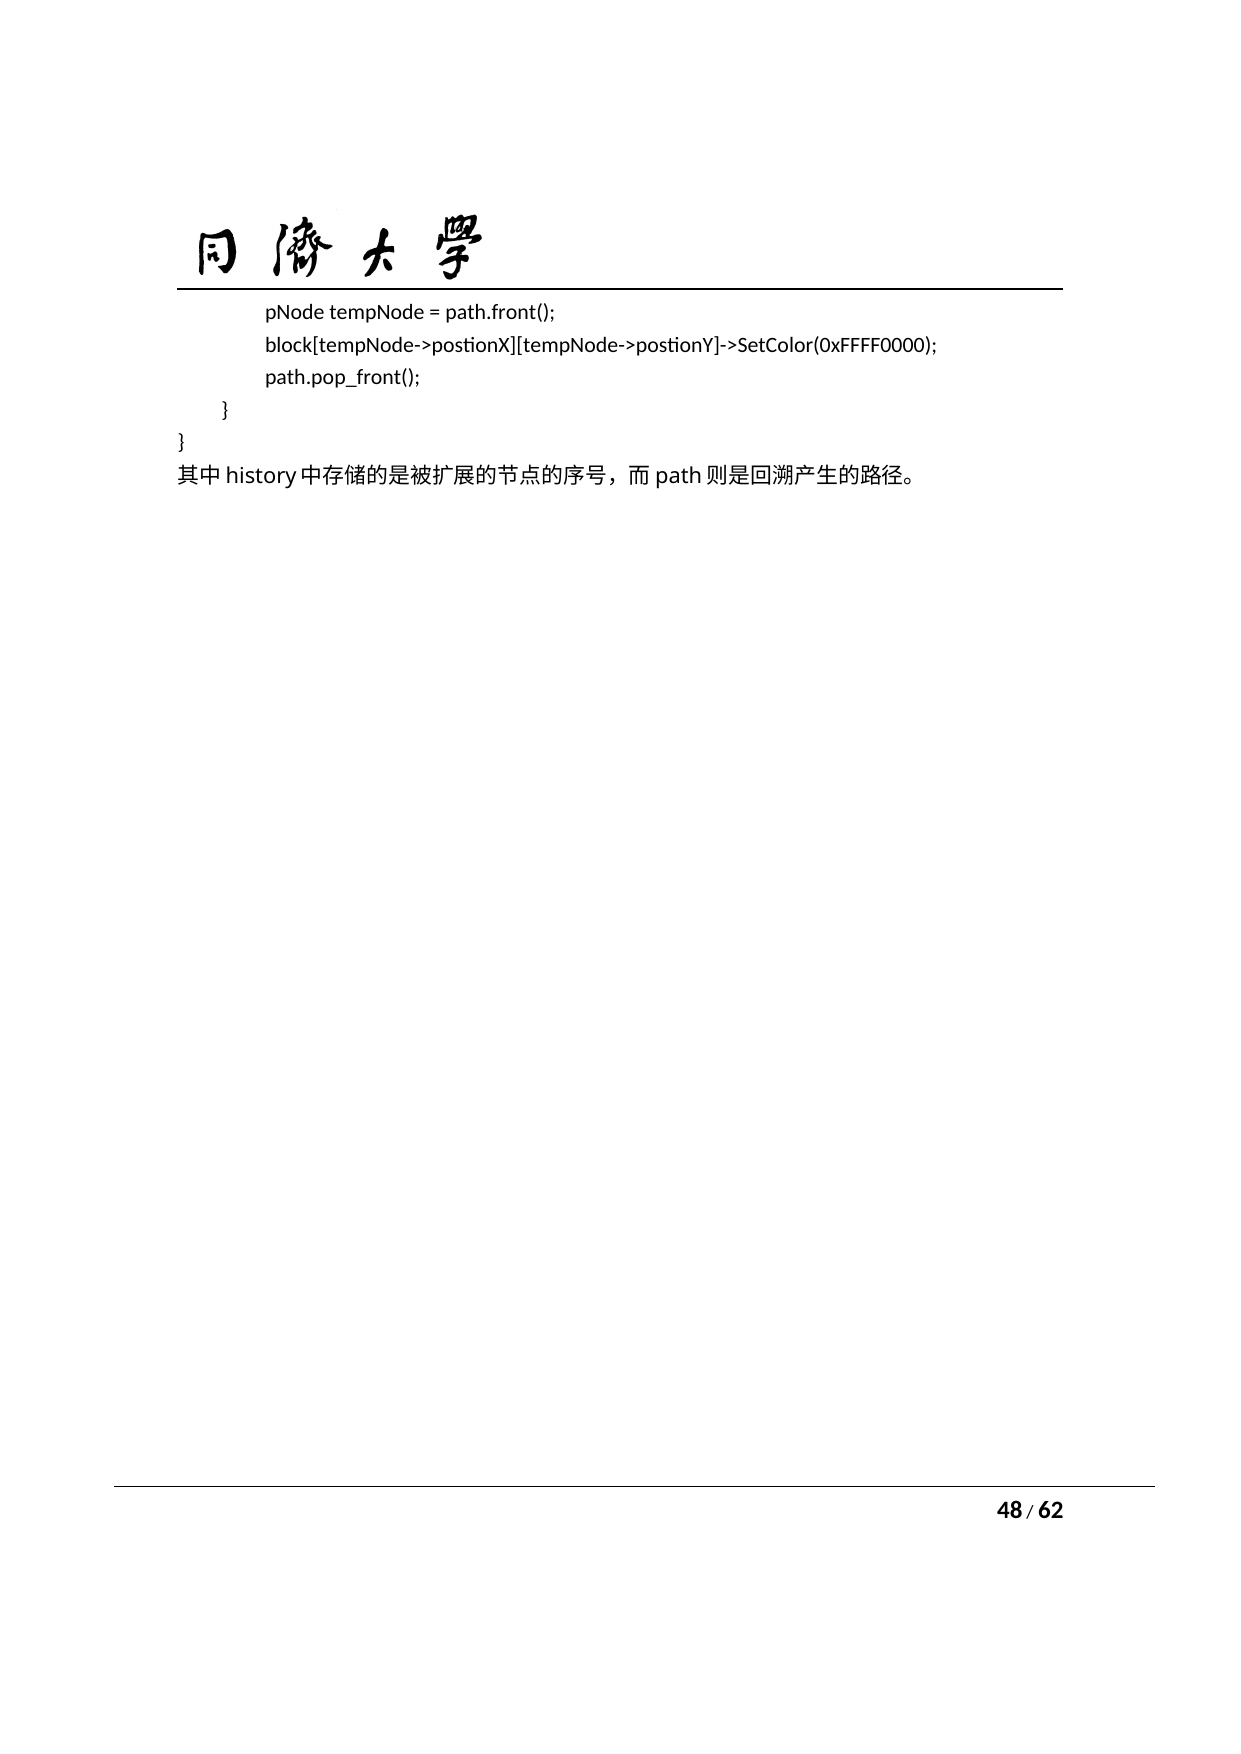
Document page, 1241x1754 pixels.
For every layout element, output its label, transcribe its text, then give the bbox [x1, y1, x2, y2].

text path.pop_front(); [177, 360, 1063, 393]
text 其中history中存储的是被扩展的节点的序号，而path则是回溯产生的路径。 [177, 458, 1063, 490]
text } [177, 425, 1063, 458]
text pNode tempNode = path.front(); [177, 295, 1063, 328]
picture [177, 206, 499, 287]
text block[tempNode->postionX][tempNode->postionY]->SetColor(0xFFFF0000); [177, 328, 1063, 360]
text } [177, 393, 1063, 425]
